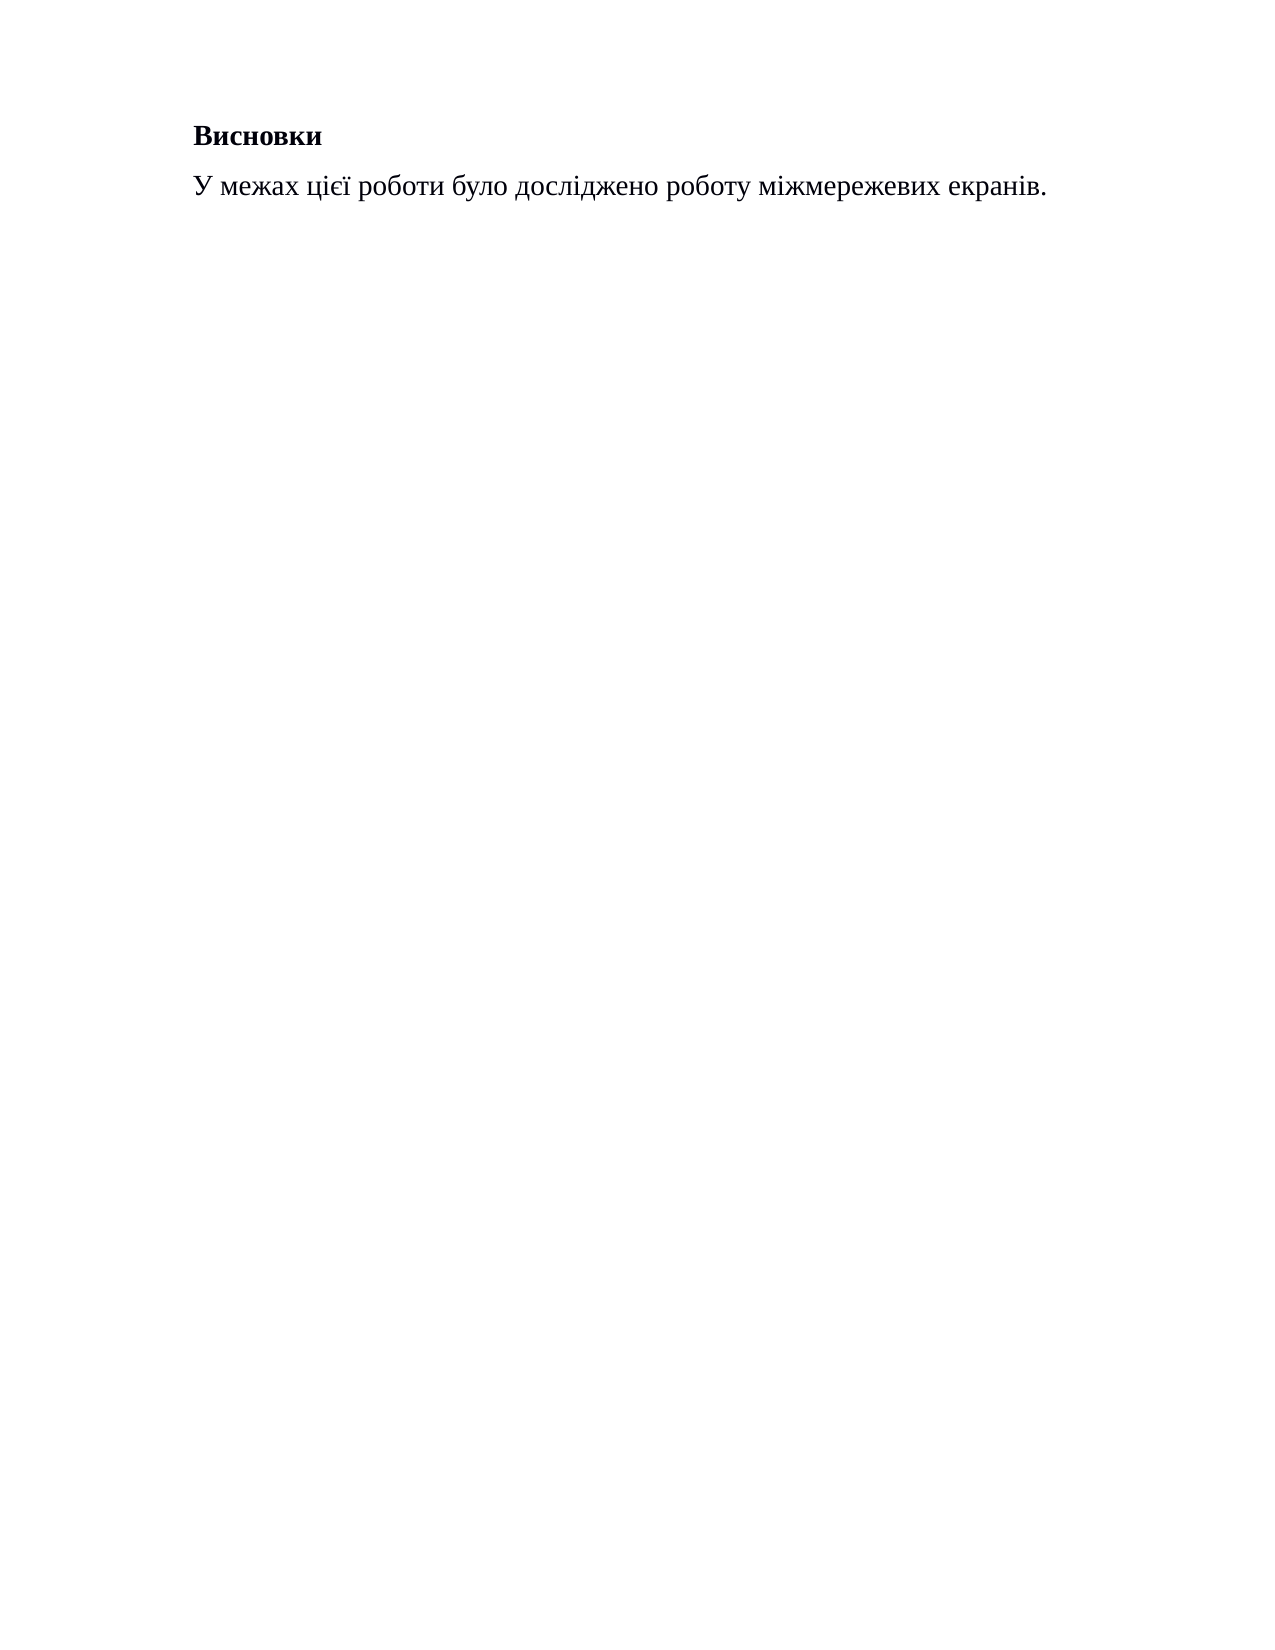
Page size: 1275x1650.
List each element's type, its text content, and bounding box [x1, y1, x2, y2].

text Висновки [118, 118, 1157, 152]
text У межах цієї роботи було досліджено роботу міжмережевих екранів. [118, 168, 1157, 202]
